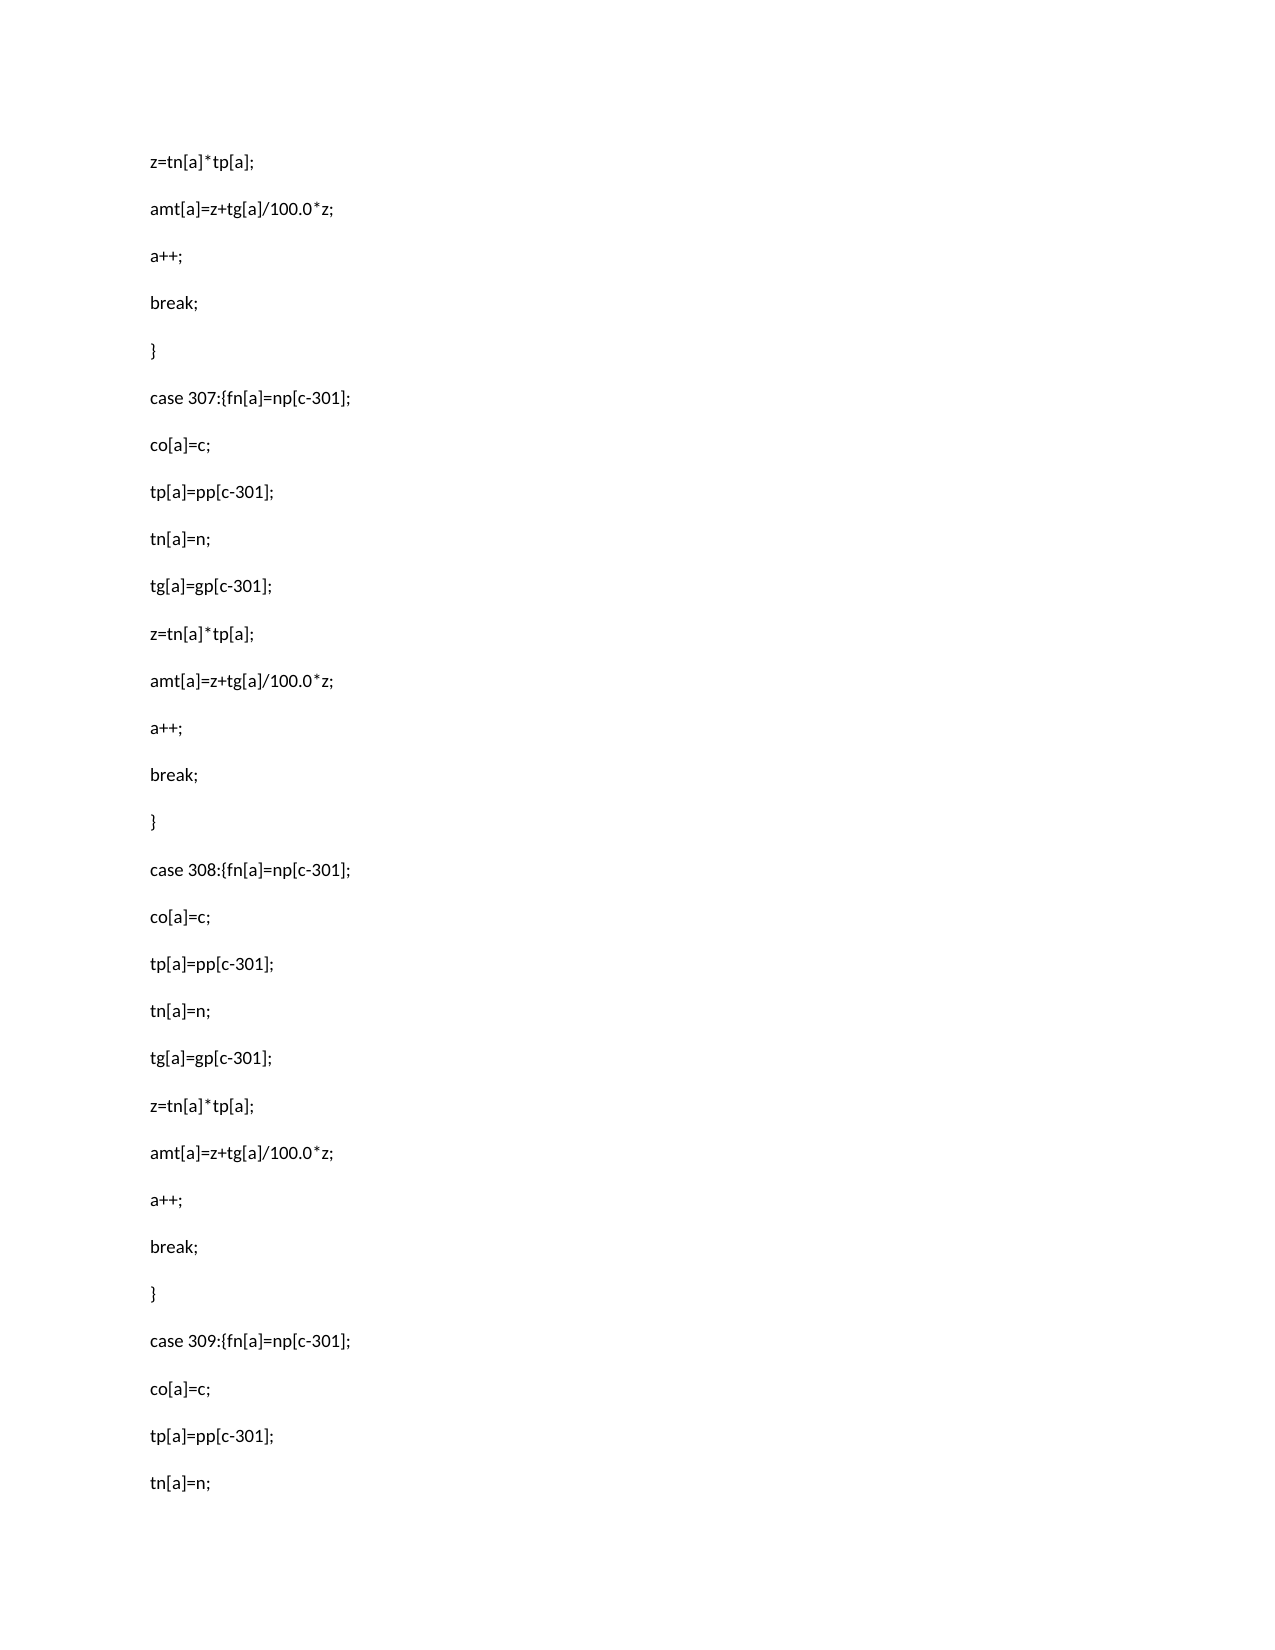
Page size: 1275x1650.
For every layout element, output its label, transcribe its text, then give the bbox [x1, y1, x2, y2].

text co[a]=c; [150, 433, 1125, 456]
text break; [150, 292, 1125, 314]
text a++; [150, 716, 1125, 739]
text amt[a]=z+tg[a]/100.0*z; [150, 197, 1125, 220]
text z=tn[a]*tp[a]; [150, 150, 1125, 173]
text } [150, 811, 1125, 833]
text case 308:{fn[a]=np[c-301]; [150, 858, 1125, 881]
text co[a]=c; [150, 905, 1125, 928]
text a++; [150, 1188, 1125, 1211]
text } [150, 1282, 1125, 1305]
text break; [150, 1235, 1125, 1258]
text tp[a]=pp[c-301]; [150, 952, 1125, 975]
text case 307:{fn[a]=np[c-301]; [150, 386, 1125, 409]
text tg[a]=gp[c-301]; [150, 575, 1125, 598]
text tn[a]=n; [150, 999, 1125, 1022]
text co[a]=c; [150, 1377, 1125, 1400]
text amt[a]=z+tg[a]/100.0*z; [150, 1141, 1125, 1164]
text tp[a]=pp[c-301]; [150, 1424, 1125, 1447]
text a++; [150, 244, 1125, 267]
text break; [150, 763, 1125, 786]
text z=tn[a]*tp[a]; [150, 622, 1125, 645]
text tp[a]=pp[c-301]; [150, 480, 1125, 503]
text } [150, 339, 1125, 362]
text tg[a]=gp[c-301]; [150, 1047, 1125, 1069]
text z=tn[a]*tp[a]; [150, 1094, 1125, 1117]
text amt[a]=z+tg[a]/100.0*z; [150, 669, 1125, 692]
text tn[a]=n; [150, 1471, 1125, 1494]
text tn[a]=n; [150, 527, 1125, 550]
text case 309:{fn[a]=np[c-301]; [150, 1330, 1125, 1353]
